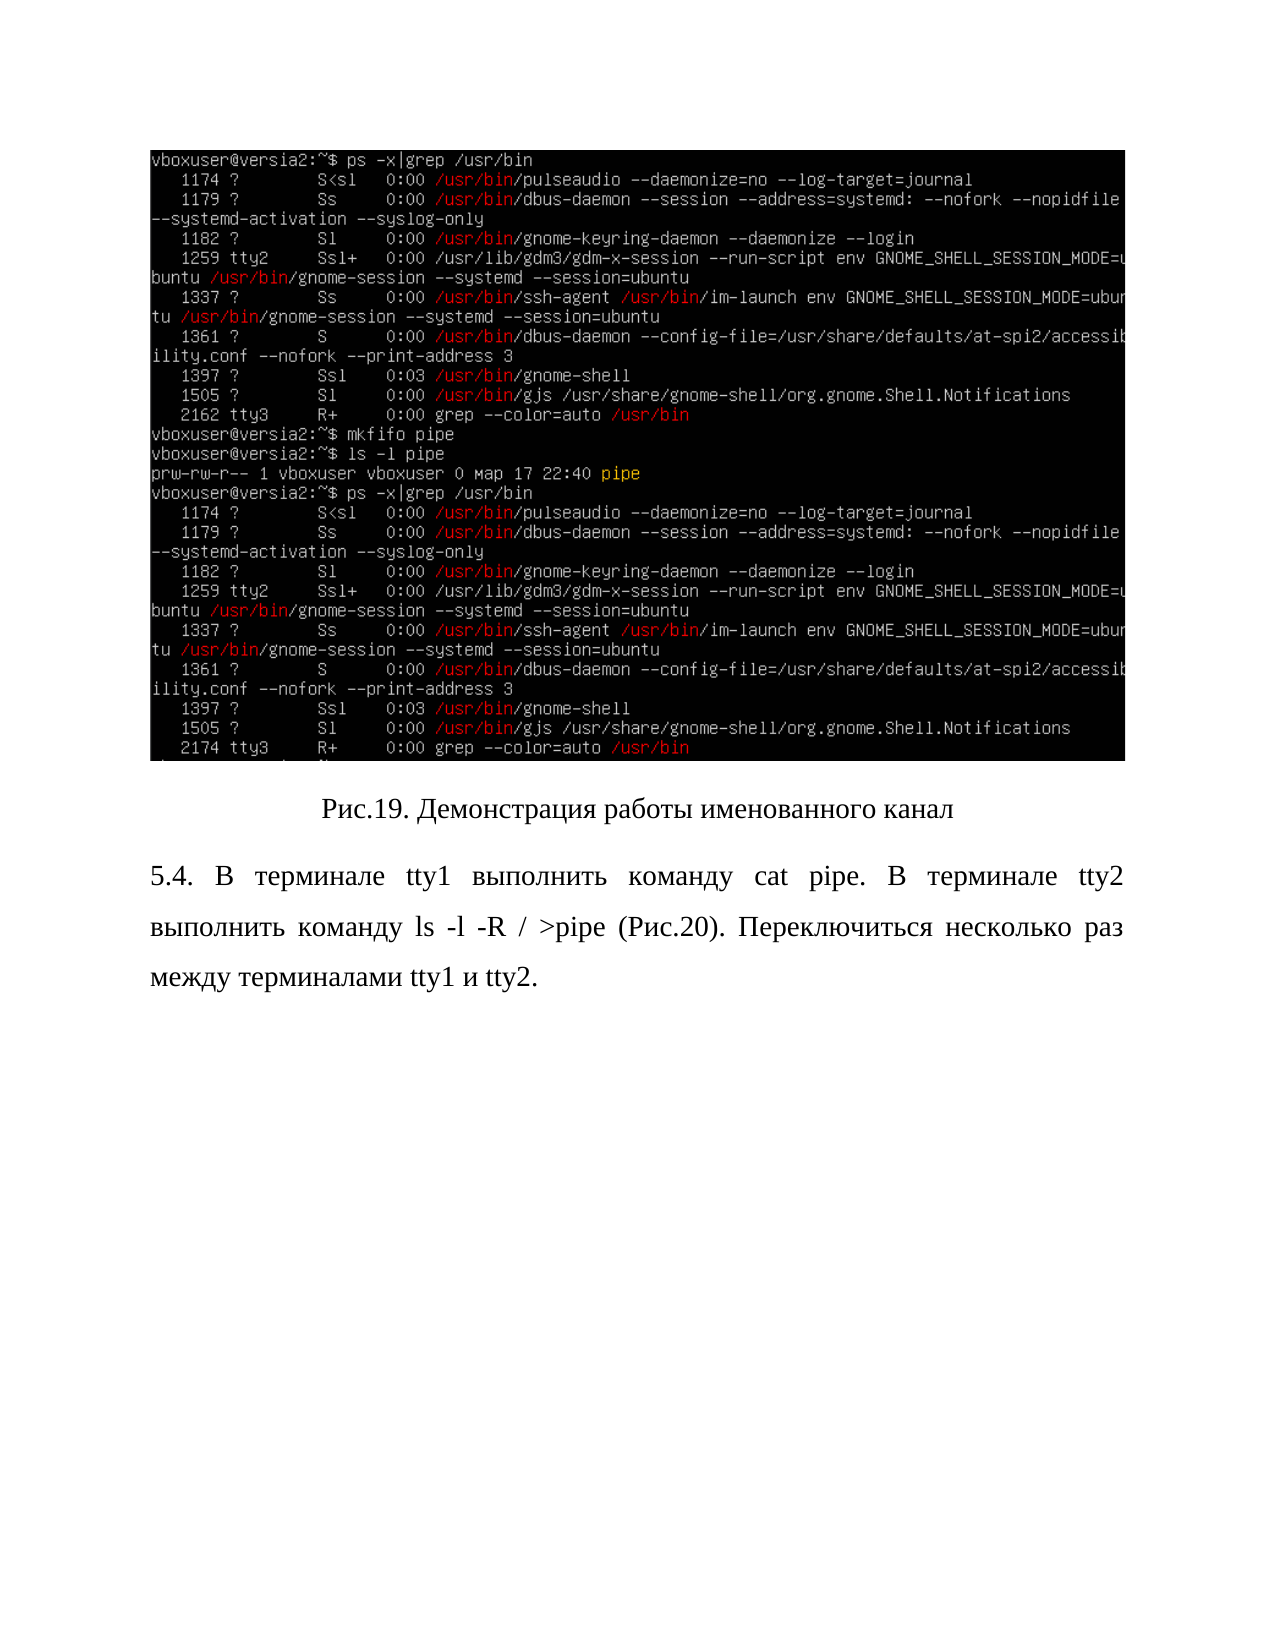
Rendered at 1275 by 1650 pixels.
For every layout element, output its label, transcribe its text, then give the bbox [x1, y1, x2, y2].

picture [150, 150, 1125, 761]
text Рис.19. Демонстрация работы именованного канал [150, 792, 1125, 825]
text 5.4. В терминале tty1 выполнить команду cat pipe. В терминале tty2 выполнить команду ls -l -R / >pipe (Рис.20). Переключиться несколько раз между терминалами tty1 и tty2. [150, 858, 1125, 993]
